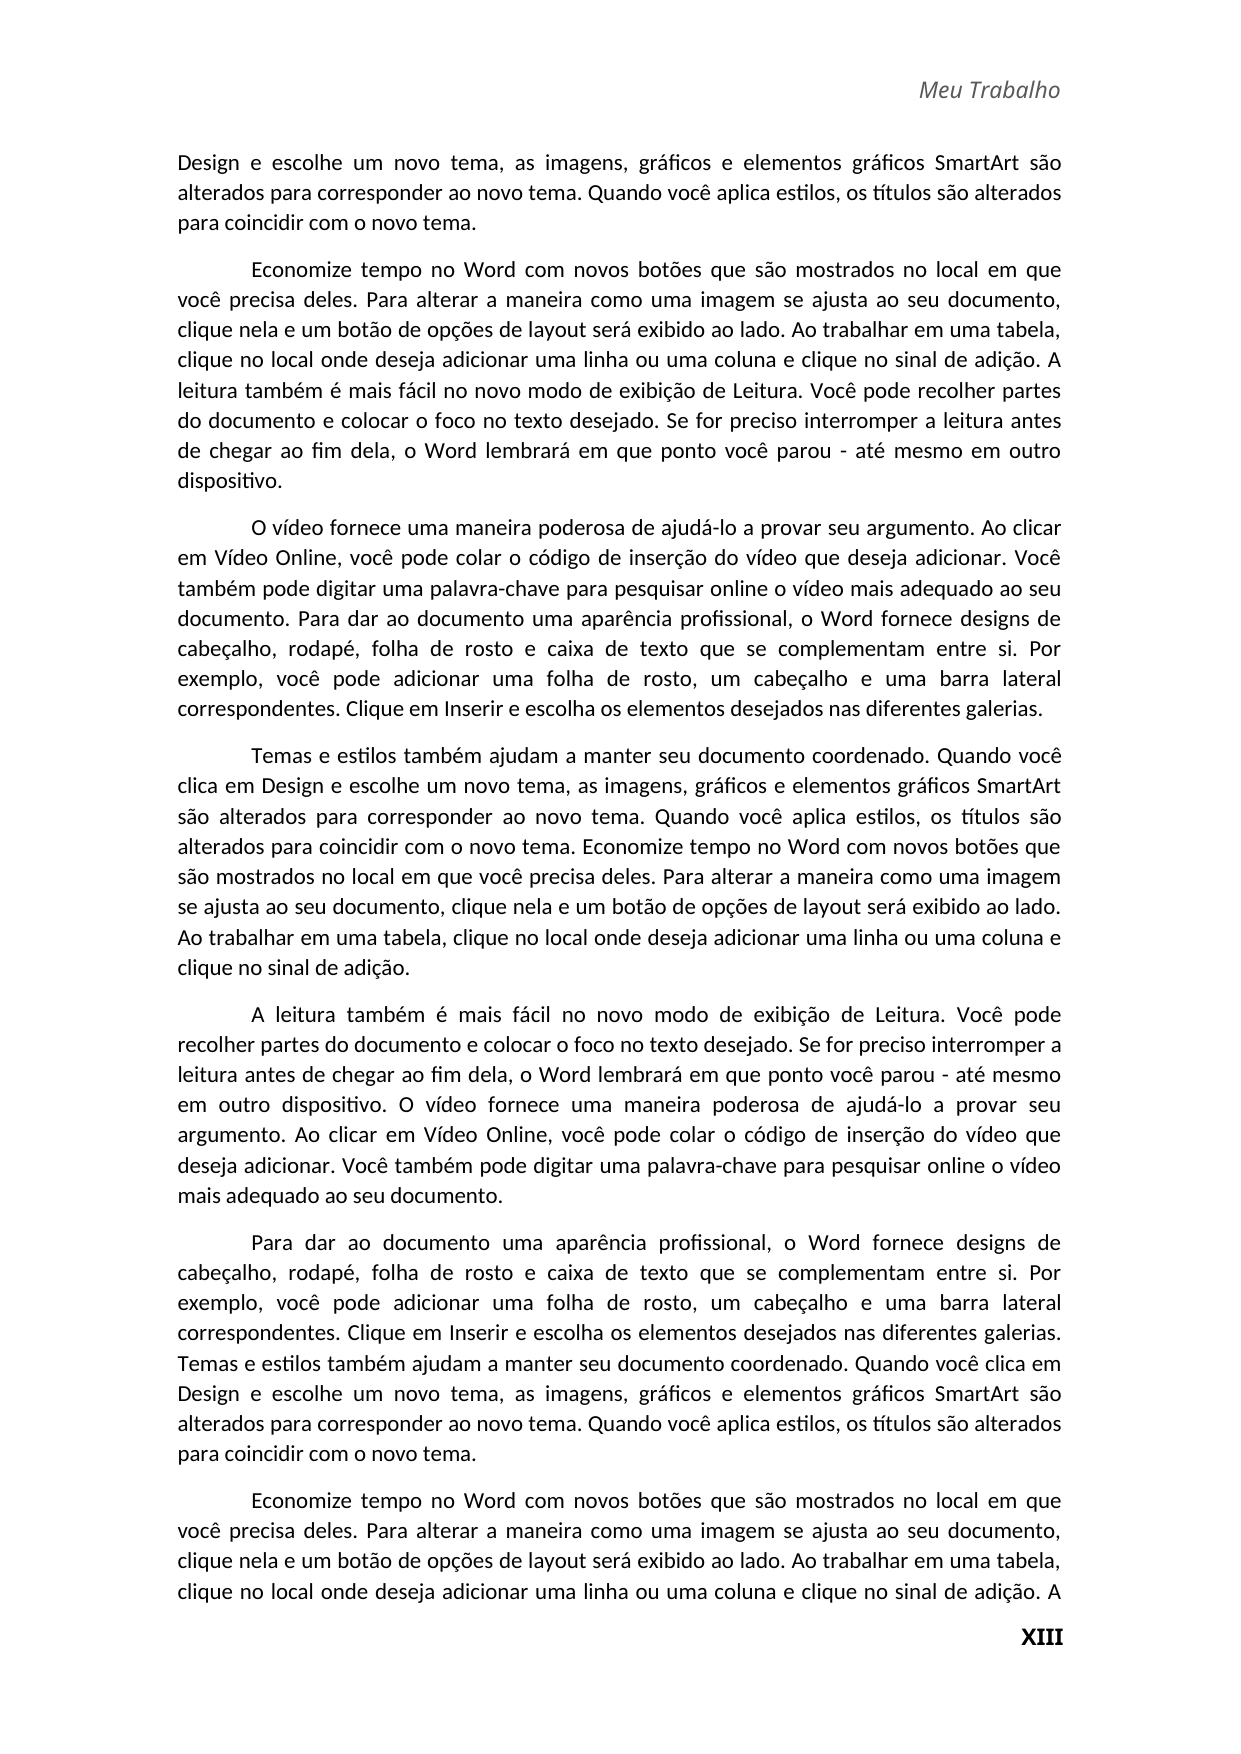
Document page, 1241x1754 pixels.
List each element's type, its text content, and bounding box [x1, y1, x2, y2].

text O vídeo fornece uma maneira poderosa de ajudá-lo a provar seu argumento. Ao clicar em Vídeo Online, você pode colar o código de inserção do vídeo que deseja adicionar. Você também pode digitar uma palavra-chave para pesquisar online o vídeo mais adequado ao seu documento. Para dar ao documento uma aparência profissional, o Word fornece designs de cabeçalho, rodapé, folha de rosto e caixa de texto que se complementam entre si. Por exemplo, você pode adicionar uma folha de rosto, um cabeçalho e uma barra lateral correspondentes. Clique em Inserir e escolha os elementos desejados nas diferentes galerias. [177, 513, 1063, 722]
text Temas e estilos também ajudam a manter seu documento coordenado. Quando você clica em Design e escolhe um novo tema, as imagens, gráficos e elementos gráficos SmartArt são alterados para corresponder ao novo tema. Quando você aplica estilos, os títulos são alterados para coincidir com o novo tema. Economize tempo no Word com novos botões que são mostrados no local em que você precisa deles. Para alterar a maneira como uma imagem se ajusta ao seu documento, clique nela e um botão de opções de layout será exibido ao lado. Ao trabalhar em uma tabela, clique no local onde deseja adicionar uma linha ou uma coluna e clique no sinal de adição. [177, 741, 1063, 981]
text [177, 1486, 1063, 1605]
text A leitura também é mais fácil no novo modo de exibição de Leitura. Você pode recolher partes do documento e colocar o foco no texto desejado. Se for preciso interromper a leitura antes de chegar ao fim dela, o Word lembrará em que ponto você parou - até mesmo em outro dispositivo. O vídeo fornece uma maneira poderosa de ajudá-lo a provar seu argumento. Ao clicar em Vídeo Online, você pode colar o código de inserção do vídeo que deseja adicionar. Você também pode digitar uma palavra-chave para pesquisar online o vídeo mais adequado ao seu documento. [177, 1000, 1063, 1209]
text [177, 148, 1063, 236]
